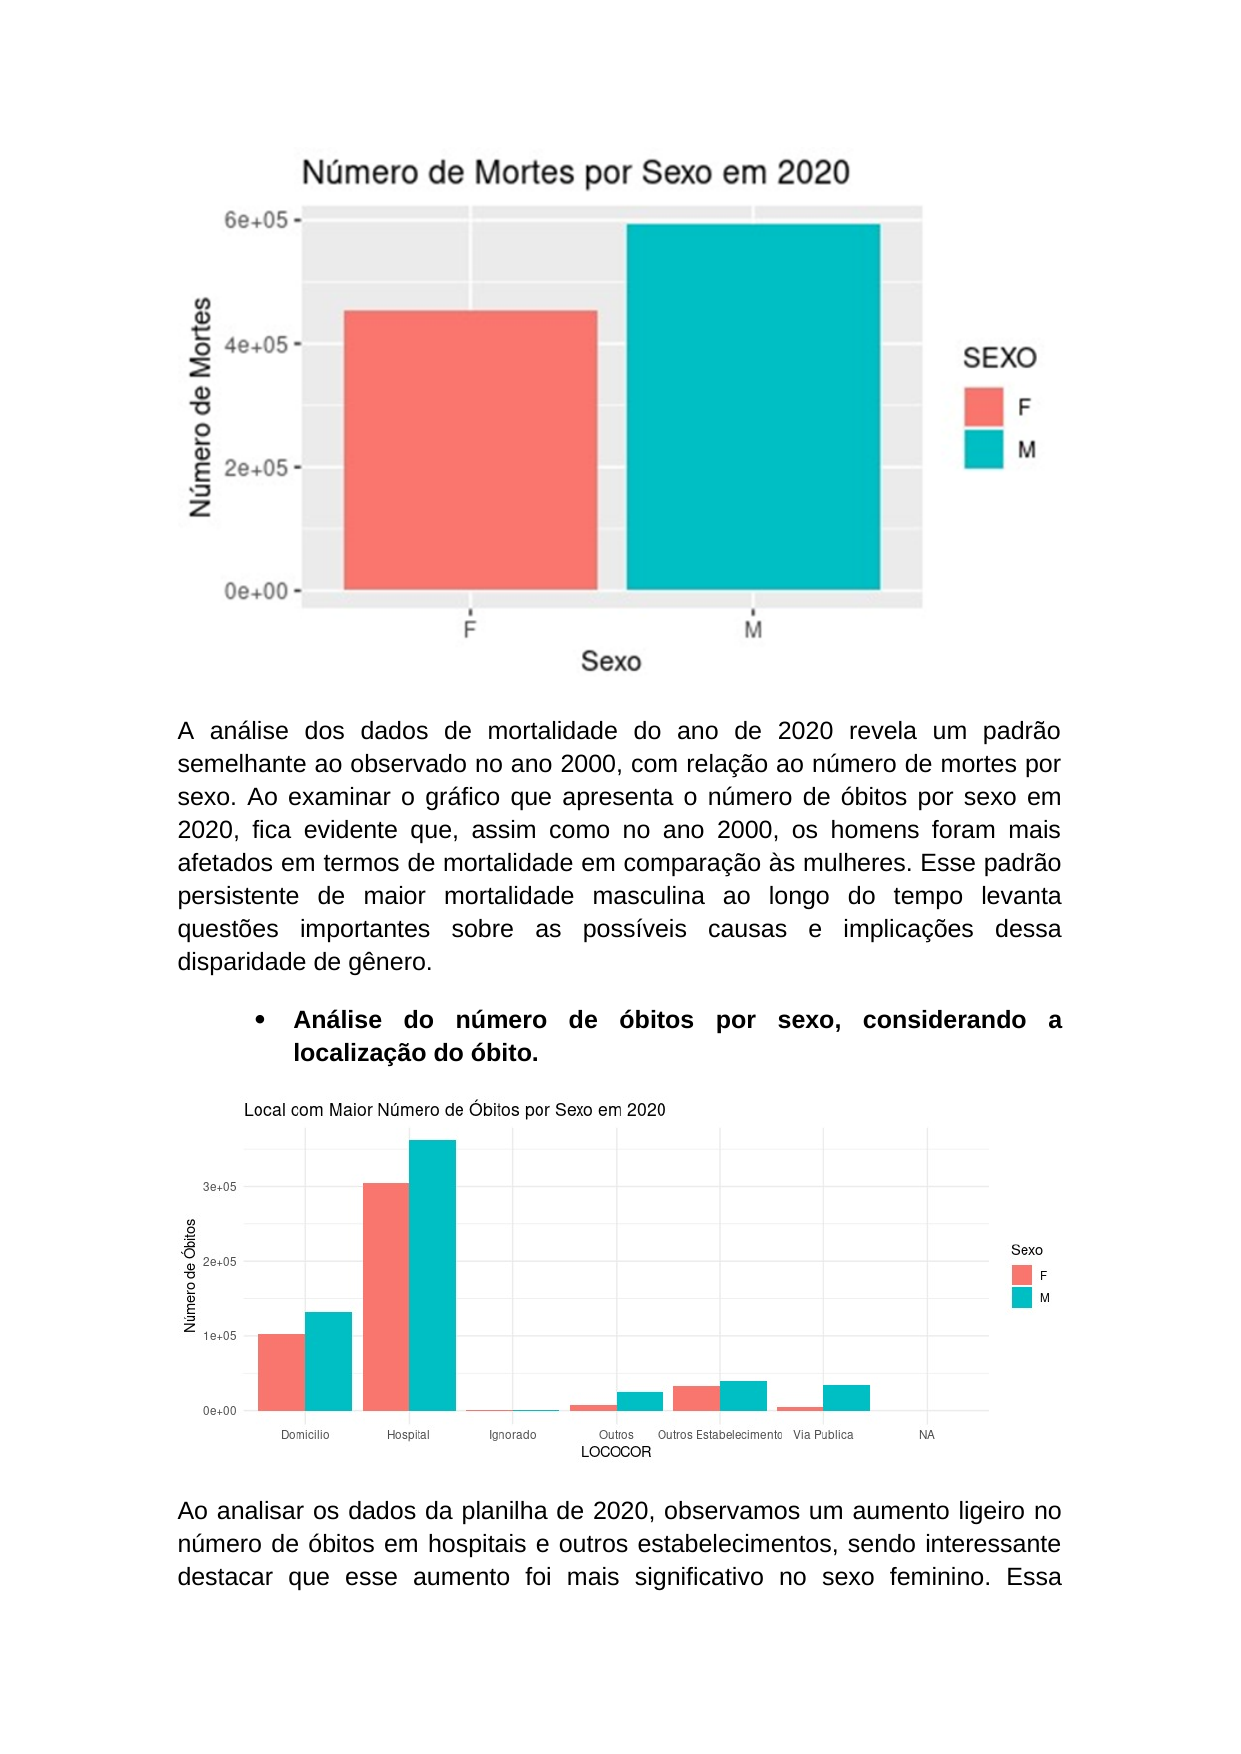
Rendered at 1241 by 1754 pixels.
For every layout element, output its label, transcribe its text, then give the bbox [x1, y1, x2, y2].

text A análise dos dados de mortalidade do ano de 2020 revela um padrão semelhante ao observado no ano 2000, com relação ao número de mortes por sexo. Ao examinar o gráfico que apresenta o número de óbitos por sexo em 2020, fica evidente que, assim como no ano 2000, os homens foram mais afetados em termos de mortalidade em comparação às mulheres. Esse padrão persistente de maior mortalidade masculina ao longo do tempo levanta questões importantes sobre as possíveis causas e implicações dessa disparidade de gênero. [177, 716, 1063, 976]
list Análise do número de óbitos por sexo, considerando a localização do óbito. [256, 1005, 1063, 1067]
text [177, 1496, 1063, 1591]
picture [177, 1096, 1063, 1467]
picture [177, 147, 1063, 691]
